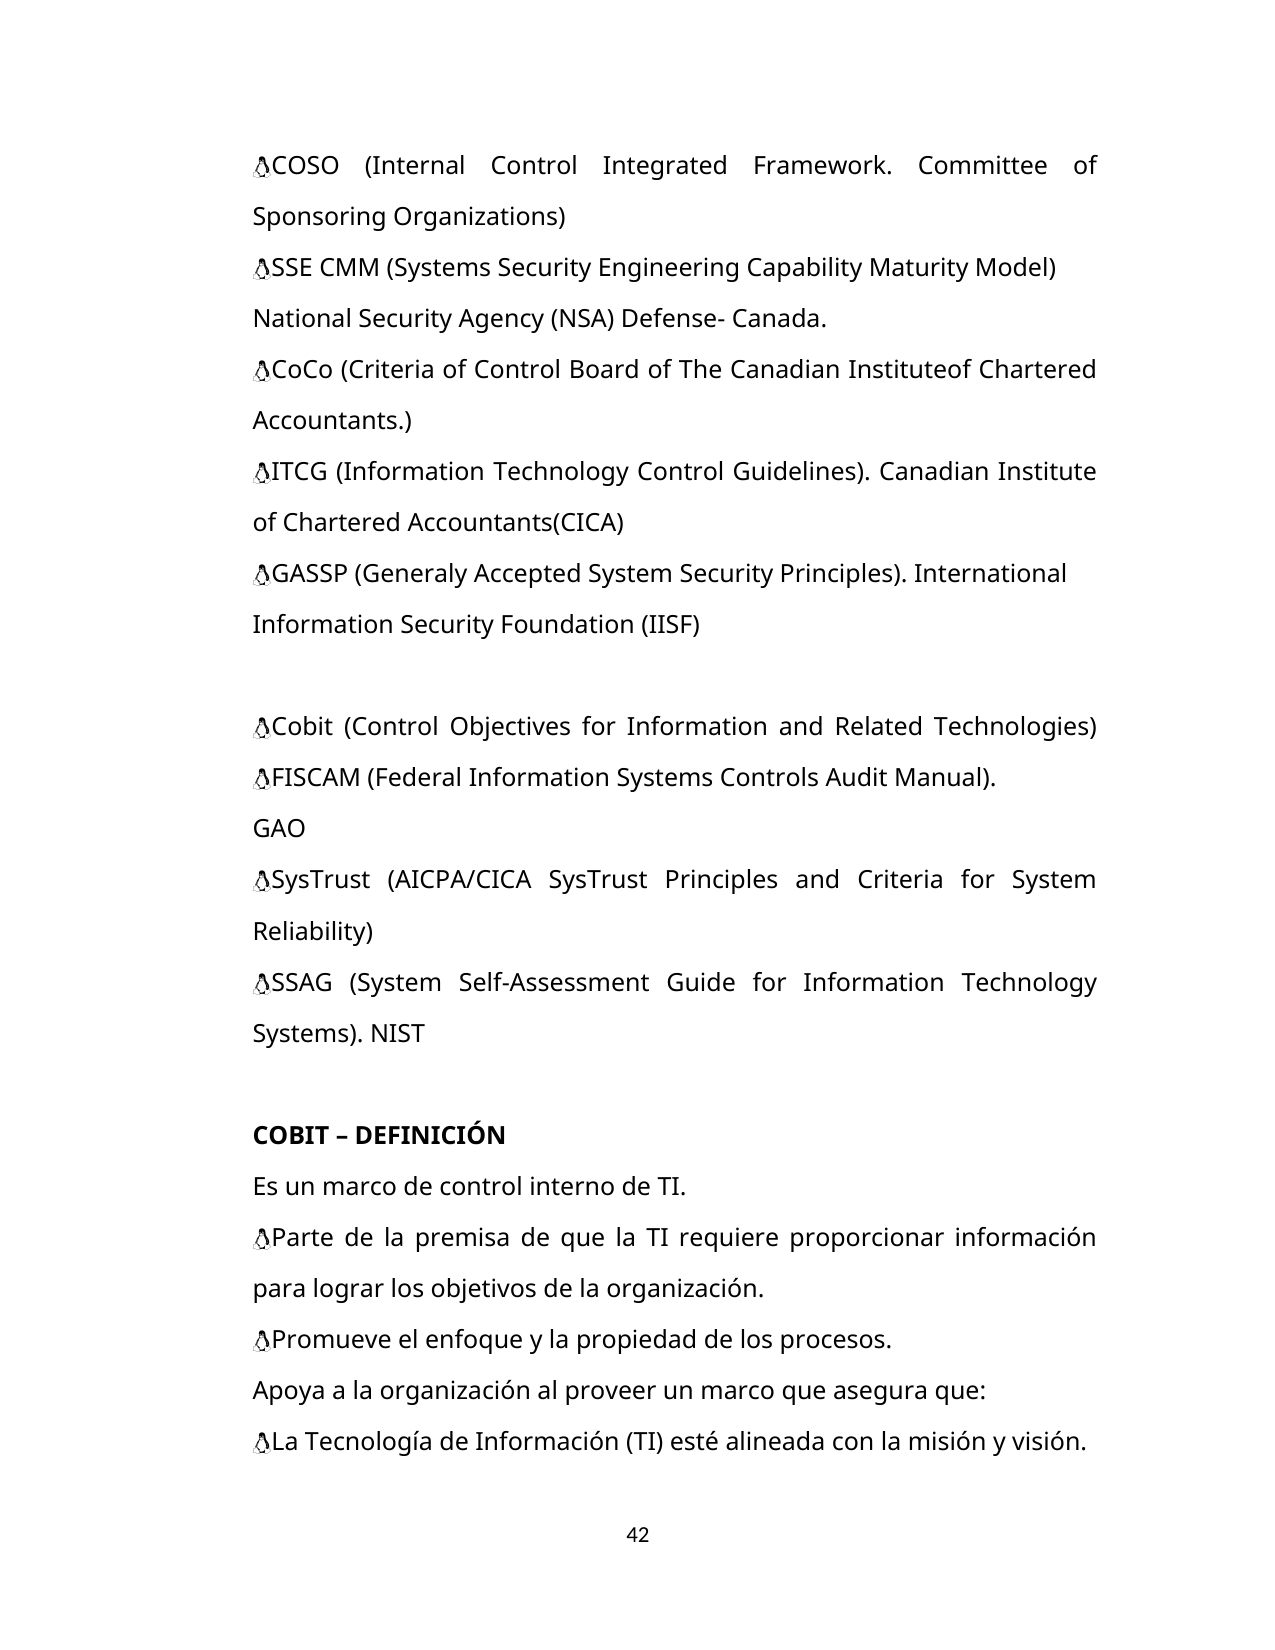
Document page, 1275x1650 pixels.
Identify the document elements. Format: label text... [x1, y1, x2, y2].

list GASSP (Generaly Accepted System Security Principles). International [252, 556, 1098, 590]
list Cobit (Control Objectives for Information and Related Technologies) FISCAM (Federal Information Systems Controls Audit Manual). [252, 709, 1098, 794]
list Information Security Foundation (IISF) [252, 607, 1098, 641]
list CoCo (Criteria of Control Board of The Canadian Instituteof Chartered Accountants.) [252, 352, 1098, 437]
list Es un marco de control interno de TI. [252, 1168, 1098, 1202]
list La Tecnología de Información (TI) esté alineada con la misión y visión. [252, 1424, 1098, 1458]
list ITCG (Information Technology Control Guidelines). Canadian Institute of Chartered Accountants(CICA) [252, 454, 1098, 539]
list GAO [252, 811, 1098, 845]
list Apoya a la organización al proveer un marco que asegura que: [252, 1373, 1098, 1407]
list COBIT – DEFINICIÓN [252, 1117, 1098, 1151]
list Parte de la premisa de que la TI requiere proporcionar información para lograr los objetivos de la organización. [252, 1219, 1098, 1304]
list SysTrust (AICPA/CICA SysTrust Principles and Criteria for System Reliability) [252, 862, 1098, 947]
list SSE CMM (Systems Security Engineering Capability Maturity Model) [252, 250, 1098, 284]
list COSO (Internal Control Integrated Framework. Committee of Sponsoring Organizations) [252, 148, 1098, 233]
list National Security Agency (NSA) Defense- Canada. [252, 301, 1098, 335]
list SSAG (System Self-Assessment Guide for Information Technology Systems). NIST [252, 964, 1098, 1049]
list Promueve el enfoque y la propiedad de los procesos. [252, 1322, 1098, 1356]
